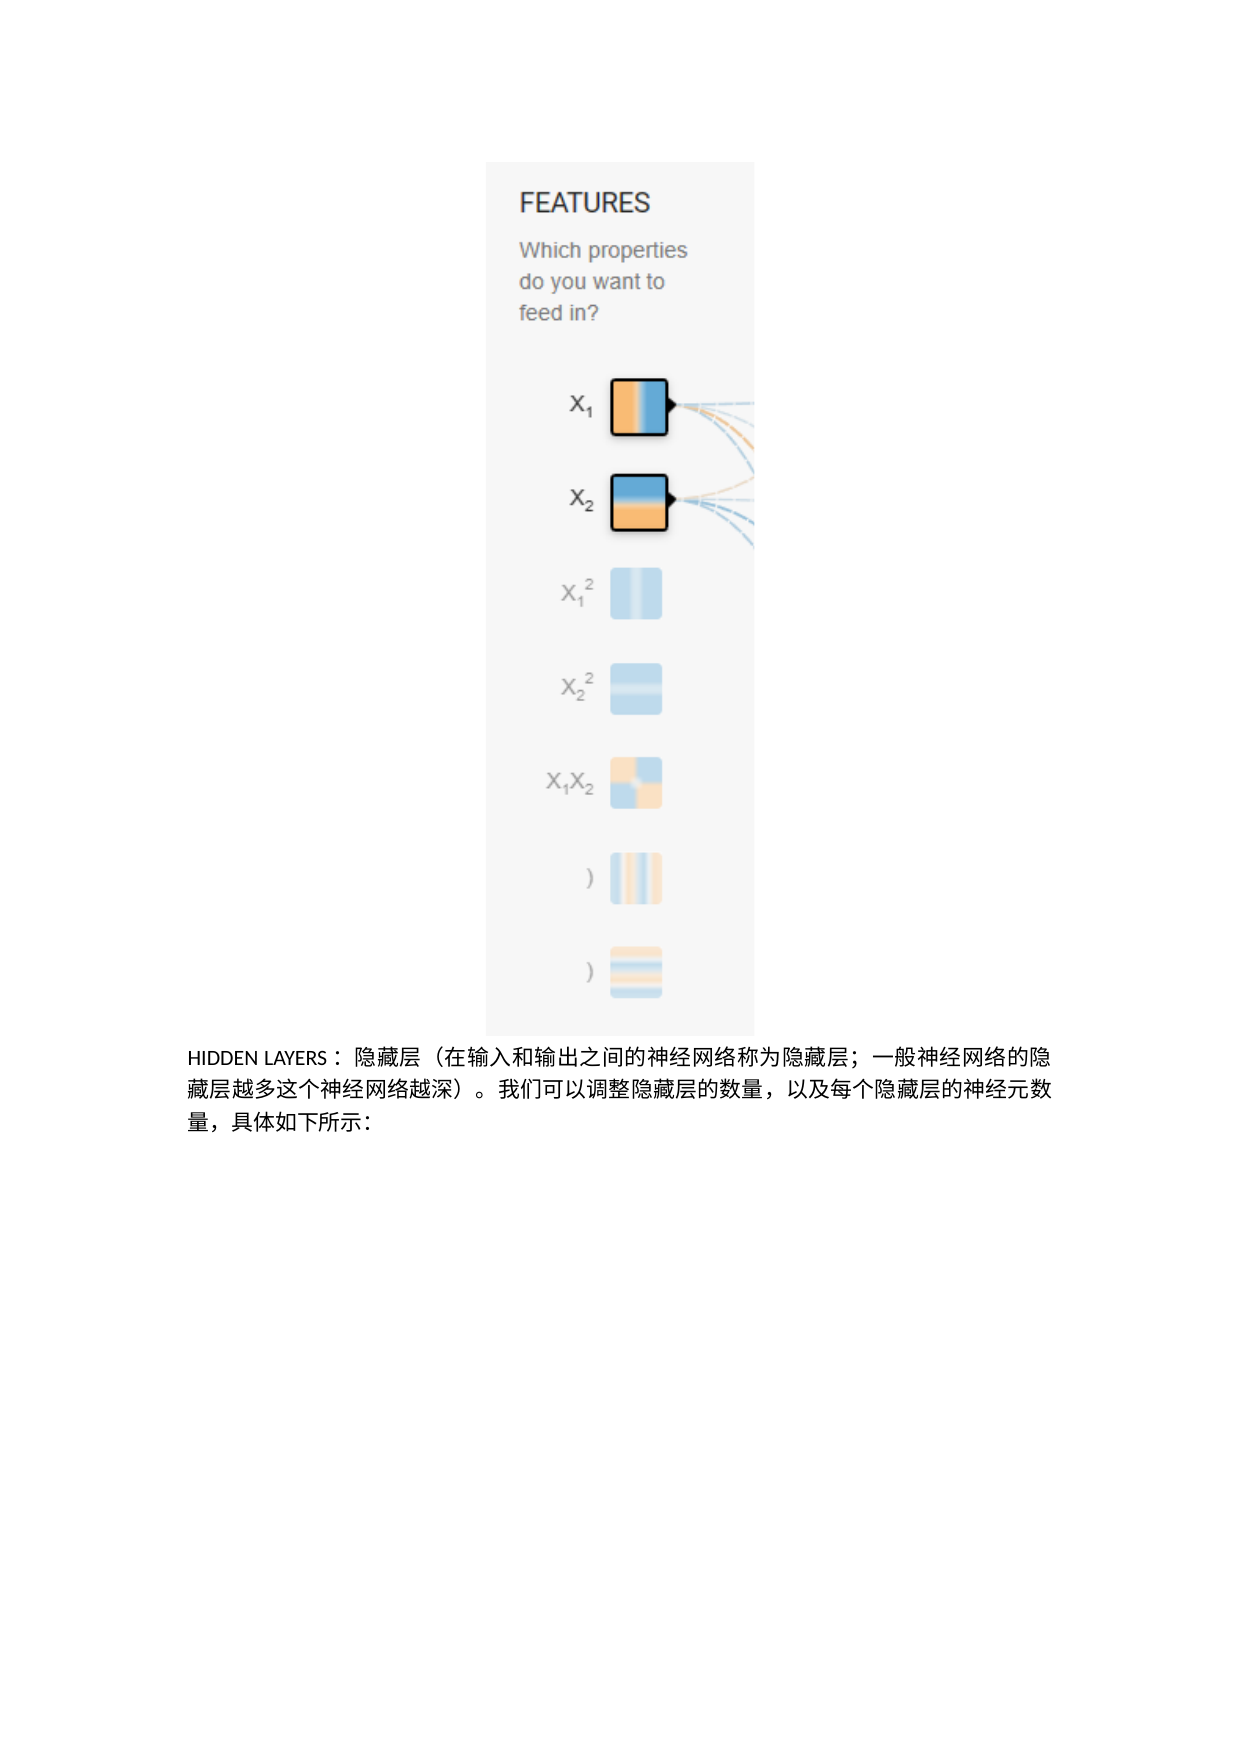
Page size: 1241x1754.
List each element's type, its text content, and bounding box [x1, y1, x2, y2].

picture [485, 162, 755, 1036]
text HIDDEN LAYERS ：隐藏层（在输入和输出之间的神经网络称为隐藏层；一般神经网络的隐藏层越多这个神经网络越深）。我们可以调整隐藏层的数量，以及每个隐藏层的神经元数量，具体如下所示： [187, 1039, 1053, 1137]
